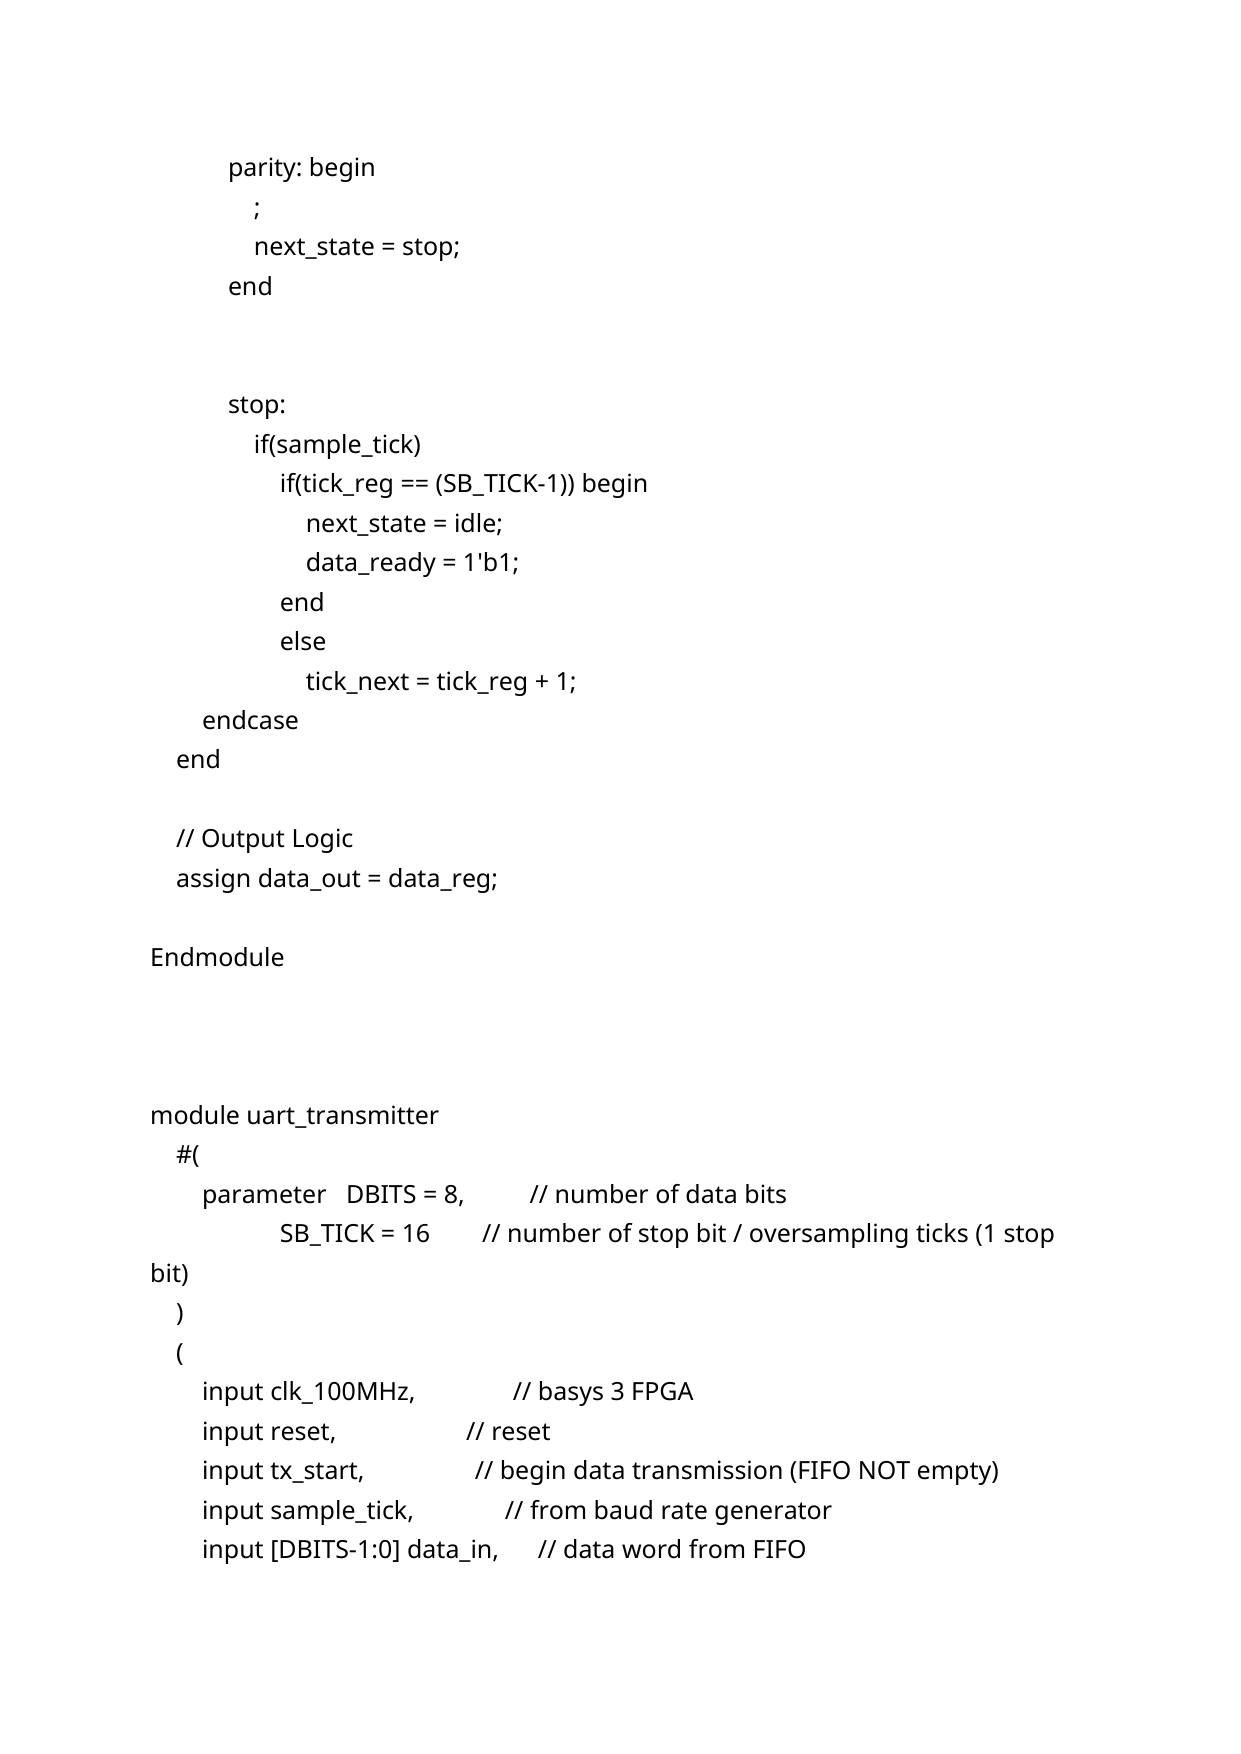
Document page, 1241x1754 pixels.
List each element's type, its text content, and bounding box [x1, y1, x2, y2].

text #( [150, 1137, 1090, 1171]
text assign data_out = data_reg; [150, 861, 1090, 895]
text if(sample_tick) [150, 426, 1090, 460]
text ) [150, 1295, 1090, 1329]
text data_ready = 1'b1; [150, 545, 1090, 579]
text if(tick_reg == (SB_TICK-1)) begin [150, 466, 1090, 500]
text end [150, 742, 1090, 776]
text tick_next = tick_reg + 1; [150, 663, 1090, 697]
text parity: begin [150, 150, 1090, 184]
text end [150, 268, 1090, 302]
text input tx_start, // begin data transmission (FIFO NOT empty) [150, 1453, 1090, 1487]
text SB_TICK = 16 // number of stop bit / oversampling ticks (1 stop bit) [150, 1216, 1090, 1289]
text Endmodule [150, 939, 1090, 974]
text else [150, 624, 1090, 658]
text input sample_tick, // from baud rate generator [150, 1492, 1090, 1526]
text // Output Logic [150, 821, 1090, 855]
text ( [150, 1334, 1090, 1368]
text input reset, // reset [150, 1413, 1090, 1447]
text next_state = idle; [150, 505, 1090, 539]
text input [DBITS-1:0] data_in, // data word from FIFO [150, 1532, 1090, 1566]
text module uart_transmitter [150, 1097, 1090, 1132]
text parameter DBITS = 8, // number of data bits [150, 1176, 1090, 1211]
text end [150, 584, 1090, 618]
text next_state = stop; [150, 229, 1090, 263]
text stop: [150, 387, 1090, 421]
text endcase [150, 703, 1090, 737]
text input clk_100MHz, // basys 3 FPGA [150, 1374, 1090, 1408]
text ; [150, 189, 1090, 223]
